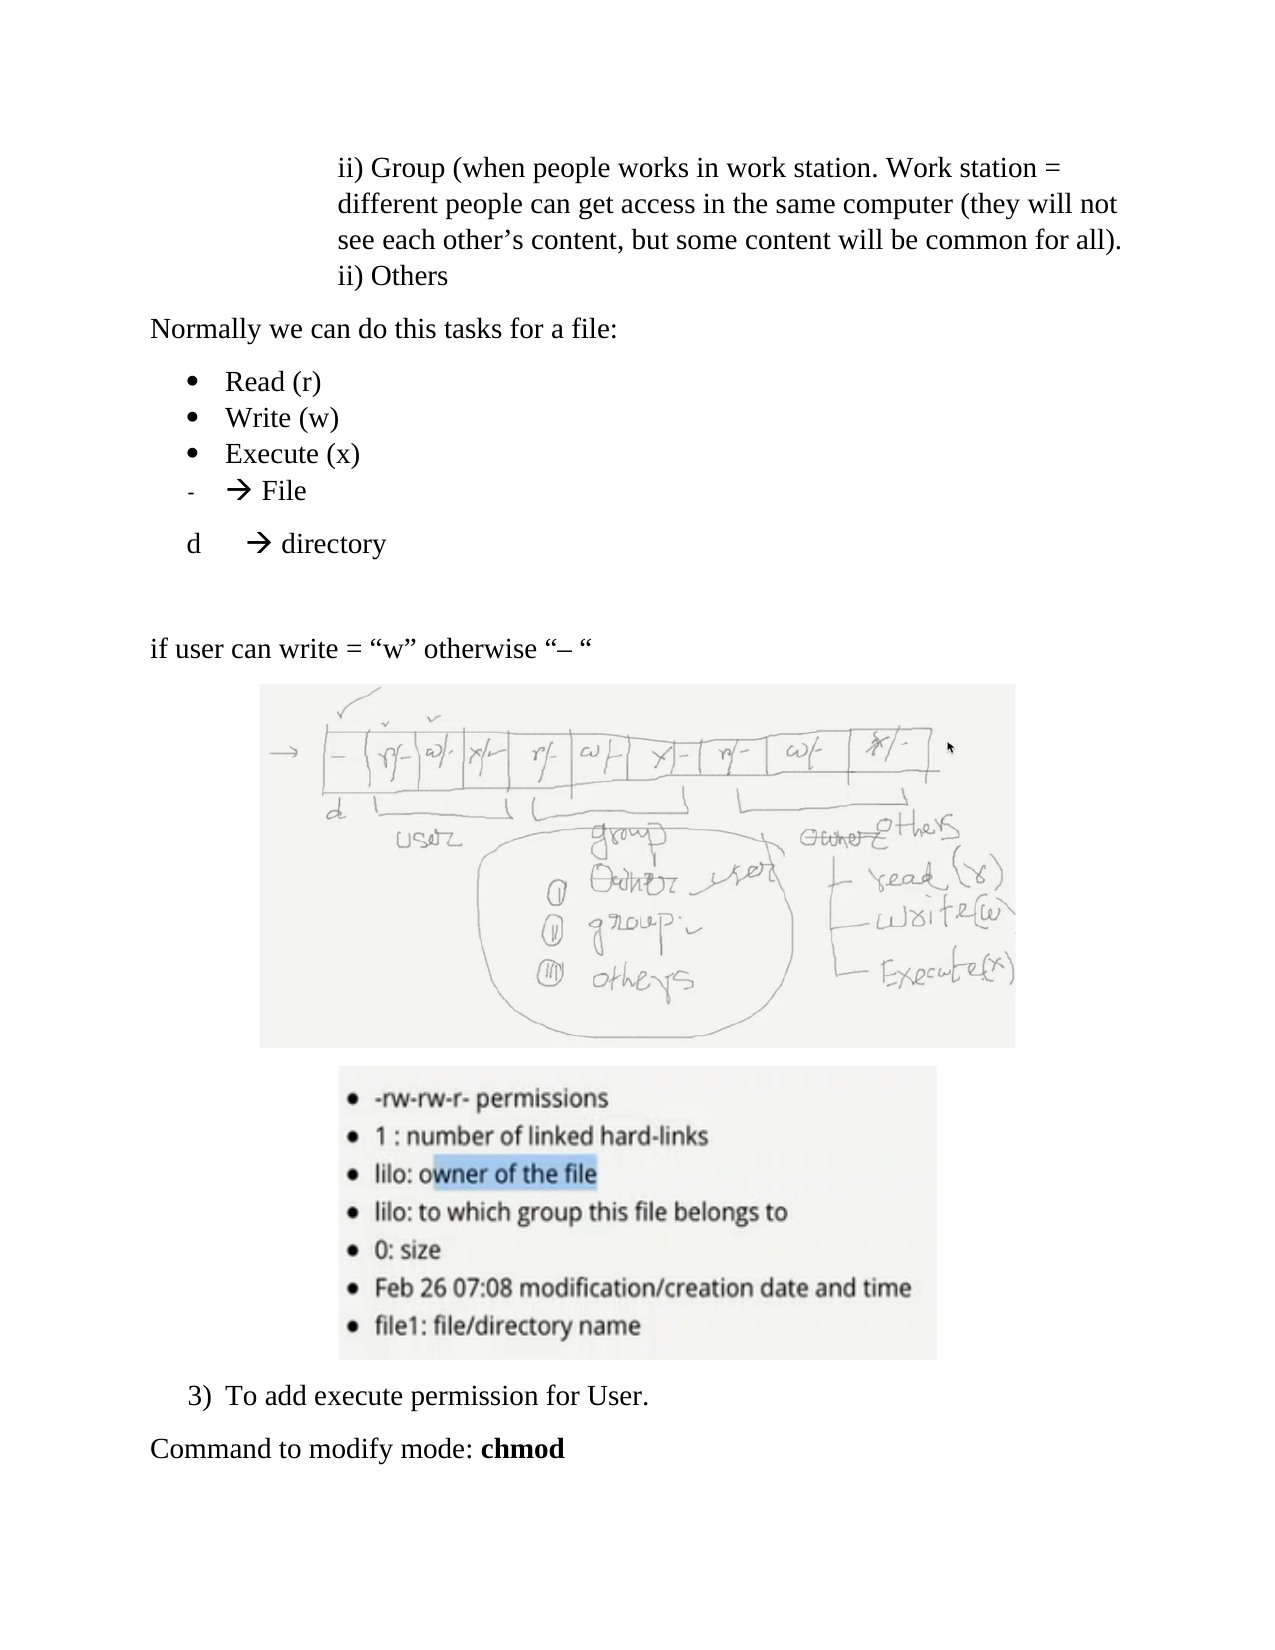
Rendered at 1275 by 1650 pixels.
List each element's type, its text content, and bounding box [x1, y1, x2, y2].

list ii) Group (when people works in work station. Work station = different people can get access in the same computer (they will not see each other’s content, but some content will be common for all). [337, 150, 1125, 256]
list ii) Others [337, 258, 1125, 292]
text d directory [150, 526, 1125, 559]
list Write (w) [187, 400, 1125, 434]
list Execute (x) [187, 437, 1125, 470]
list To add execute permission for User. [187, 1378, 1125, 1412]
picture [259, 684, 1016, 1048]
picture [338, 1066, 937, 1360]
list File [187, 473, 1125, 506]
list Read (r) [187, 364, 1125, 398]
text Command to modify mode: chmod [150, 1431, 1125, 1465]
text if user can write = “w” otherwise “– “ [150, 631, 1125, 665]
text Normally we can do this tasks for a file: [150, 311, 1125, 345]
